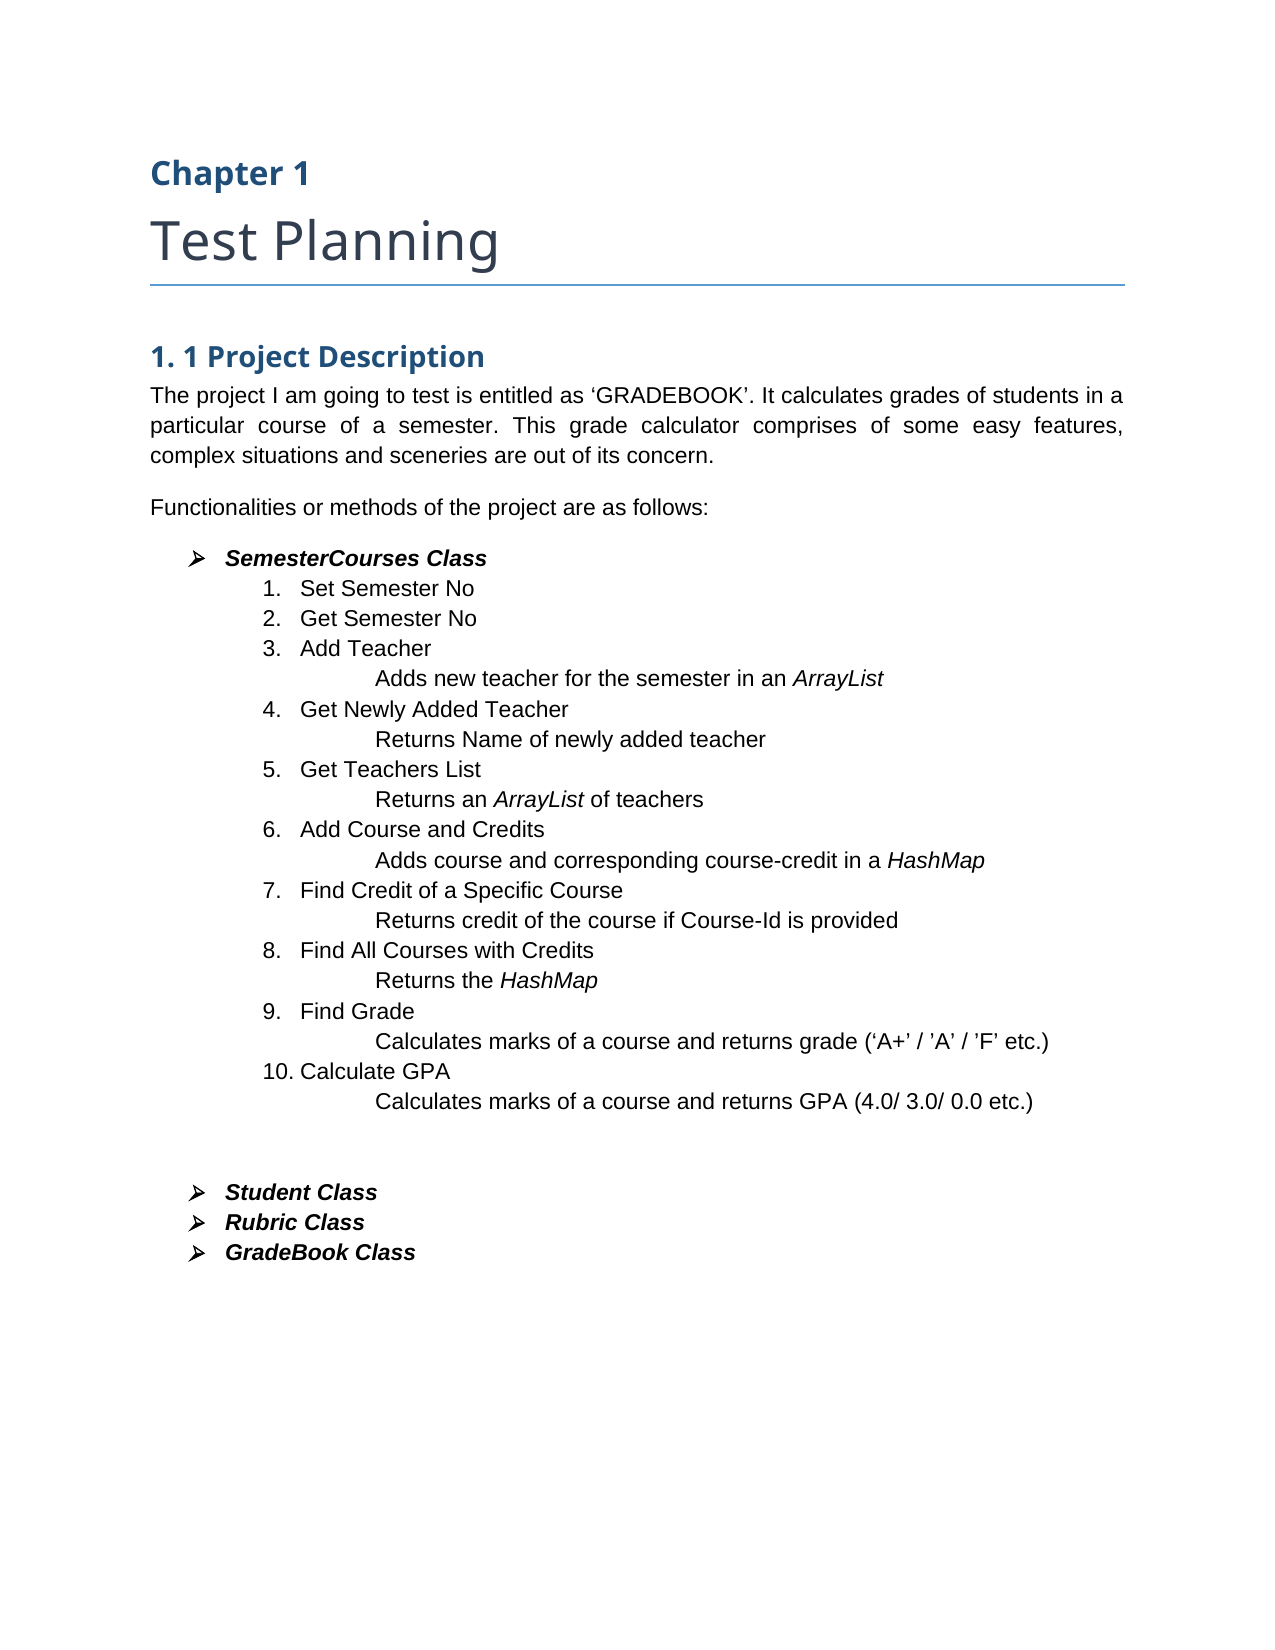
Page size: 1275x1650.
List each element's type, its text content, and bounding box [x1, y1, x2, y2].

list Add Teacher [262, 635, 1125, 661]
list Get Semester No [262, 605, 1125, 631]
subtitle 1. 1 Project Description [150, 336, 1125, 376]
title Test Planning [150, 202, 1125, 284]
list Returns an ArrayList of teachers [375, 786, 1125, 812]
list Get Newly Added Teacher [262, 696, 1125, 722]
list GradeBook Class [187, 1239, 1125, 1266]
list Find Grade [262, 998, 1125, 1024]
list Returns Name of newly added teacher [375, 726, 1125, 752]
list SemesterCourses Class [187, 544, 1125, 571]
list Returns credit of the course if Course-Id is provided [375, 907, 1125, 933]
subtitle Chapter 1 [150, 150, 1125, 195]
list Calculate GPA [262, 1058, 1125, 1084]
list Set Semester No [262, 575, 1125, 601]
text Functionalities or methods of the project are as follows: [150, 493, 1125, 520]
list Get Teachers List [262, 756, 1125, 782]
list Calculates marks of a course and returns grade (‘A+’ / ’A’ / ’F’ etc.) [375, 1028, 1125, 1054]
list Calculates marks of a course and returns GPA (4.0/ 3.0/ 0.0 etc.) [375, 1088, 1125, 1114]
list Find All Courses with Credits [262, 937, 1125, 963]
list Add Course and Credits [262, 816, 1125, 843]
list Adds course and corresponding course-credit in a HashMap [375, 847, 1125, 873]
list Adds new teacher for the semester in an ArrayList [375, 665, 1125, 692]
list Rubric Class [187, 1209, 1125, 1235]
list Find Credit of a Specific Course [262, 877, 1125, 903]
list Student Class [187, 1179, 1125, 1205]
list Returns the HashMap [375, 967, 1125, 994]
text The project I am going to test is entitled as ‘GRADEBOOK’. It calculates grades of students in a particular course of a semester. This grade calculator comprises of some easy features, complex situations and sceneries are out of its concern. [150, 382, 1125, 469]
